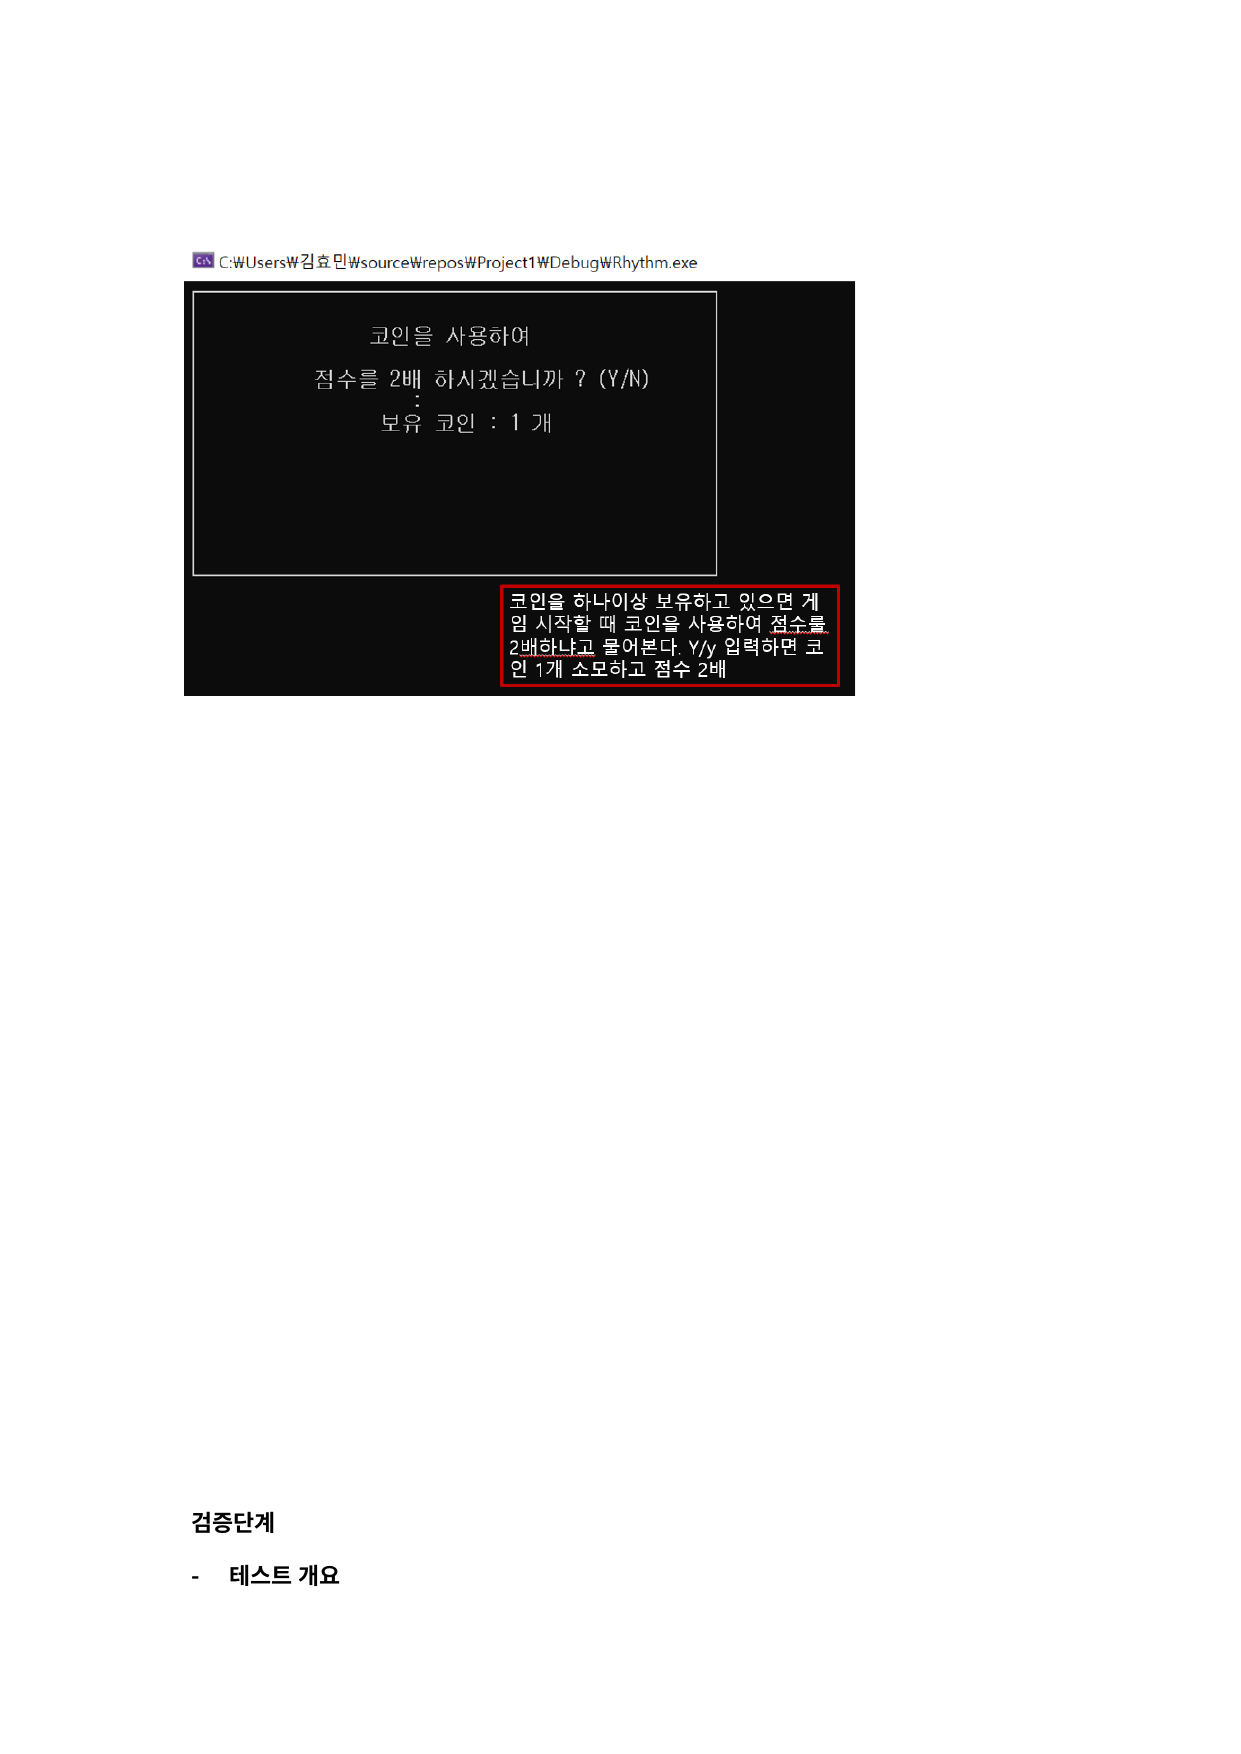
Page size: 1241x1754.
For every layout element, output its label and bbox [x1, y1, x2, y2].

picture [179, 244, 856, 696]
